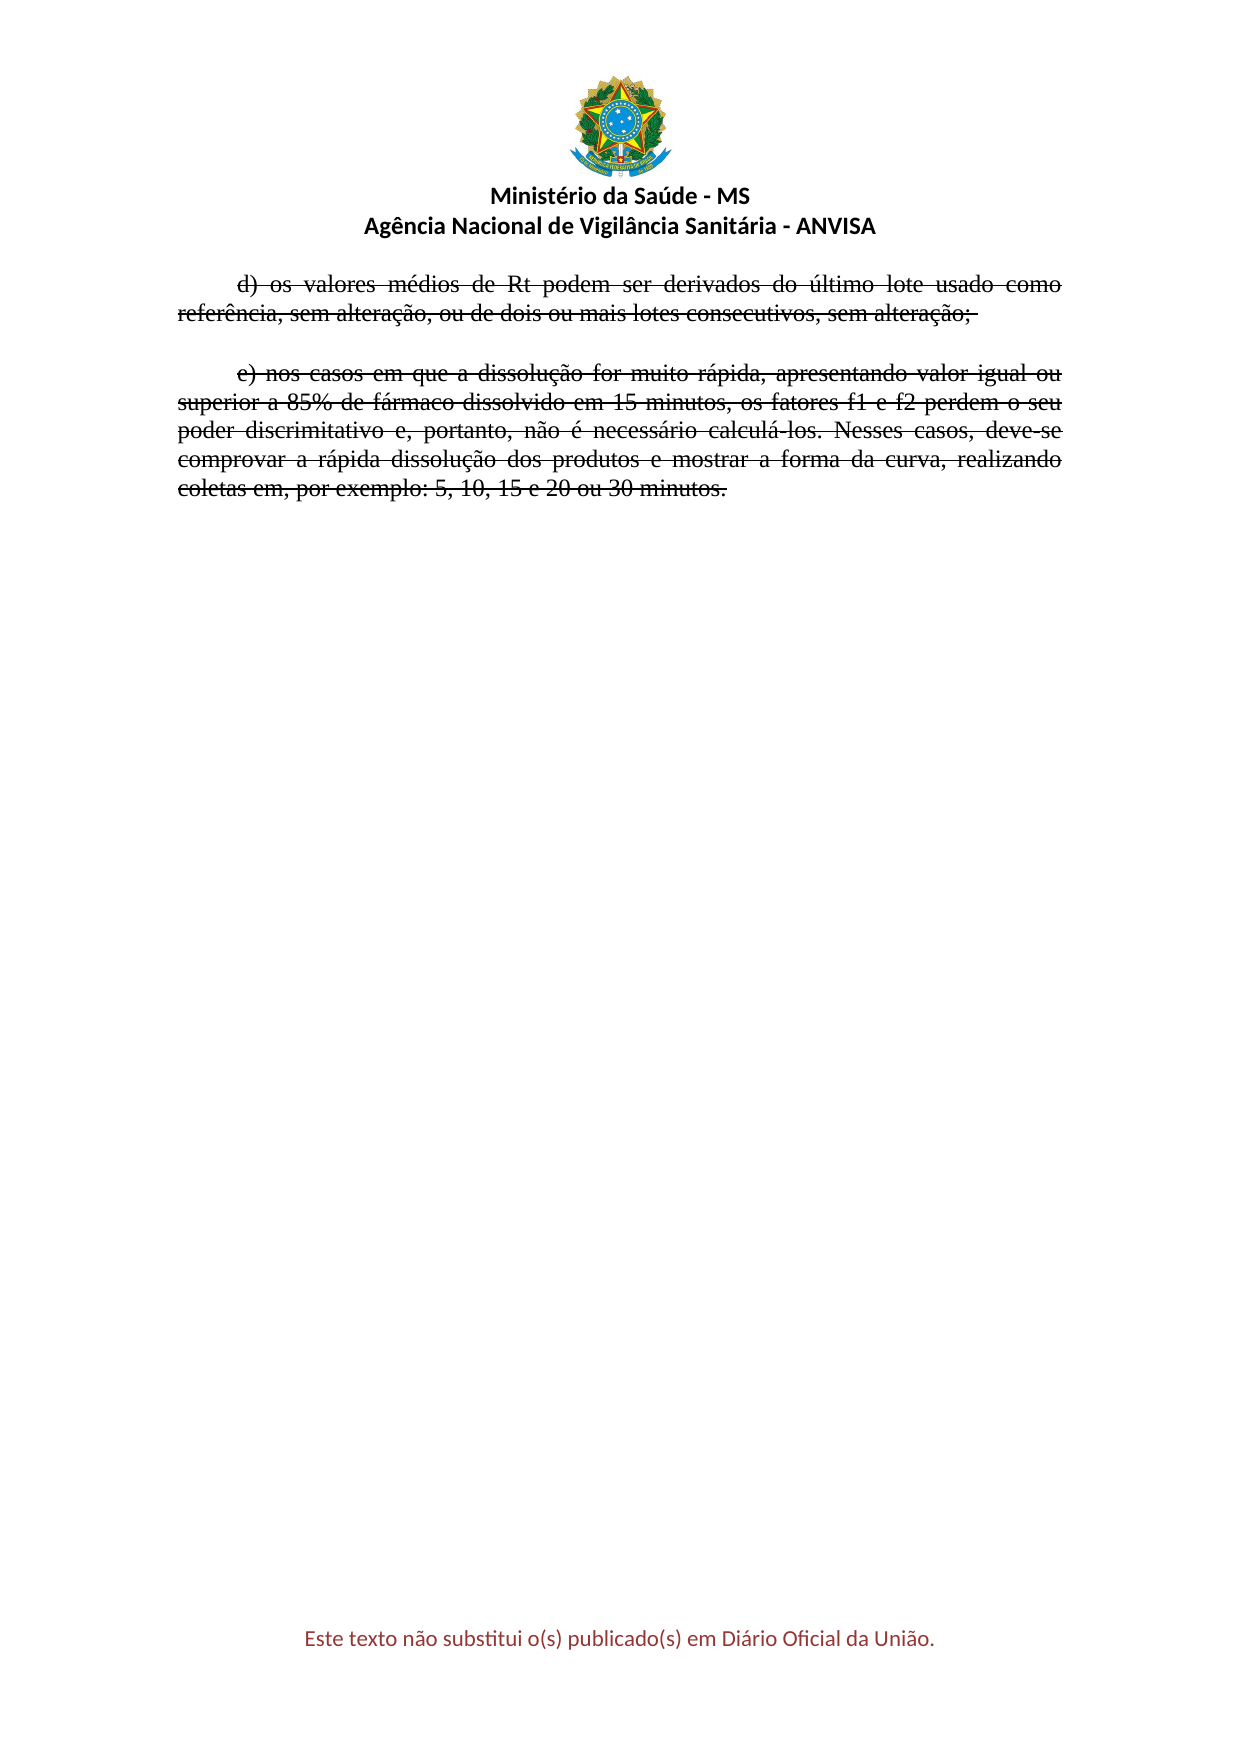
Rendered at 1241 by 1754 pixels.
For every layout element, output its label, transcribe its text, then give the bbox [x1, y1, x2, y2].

text e) nos casos em que a dissolução for muito rápida, apresentando valor igual ou superior a 85% de fármaco dissolvido em 15 minutos, os fatores f1 e f2 perdem o seu poder discrimitativo e, portanto, não é necessário calculá-los. Nesses casos, deve-se comprovar a rápida dissolução dos produtos e mostrar a forma da curva, realizando coletas em, por exemplo: 5, 10, 15 e 20 ou 30 minutos. [177, 358, 1063, 431]
picture [566, 73, 674, 180]
text d) os valores médios de Rt podem ser derivados do último lote usado como referência, sem alteração, ou de dois ou mais lotes consecutivos, sem alteração; [177, 269, 1063, 327]
text e) nos casos em que a dissolução for muito rápida, apresentando valor igual ou superior a 85% de fármaco dissolvido em 15 minutos, os fatores f1 e f2 perdem o seu poder discrimitativo e, portanto, não é necessário calculá-los. Nesses casos, deve-se comprovar a rápida dissolução dos produtos e mostrar a forma da curva, realizando coletas em, por exemplo: 5, 10, 15 e 20 ou 30 minutos. [177, 432, 1063, 502]
